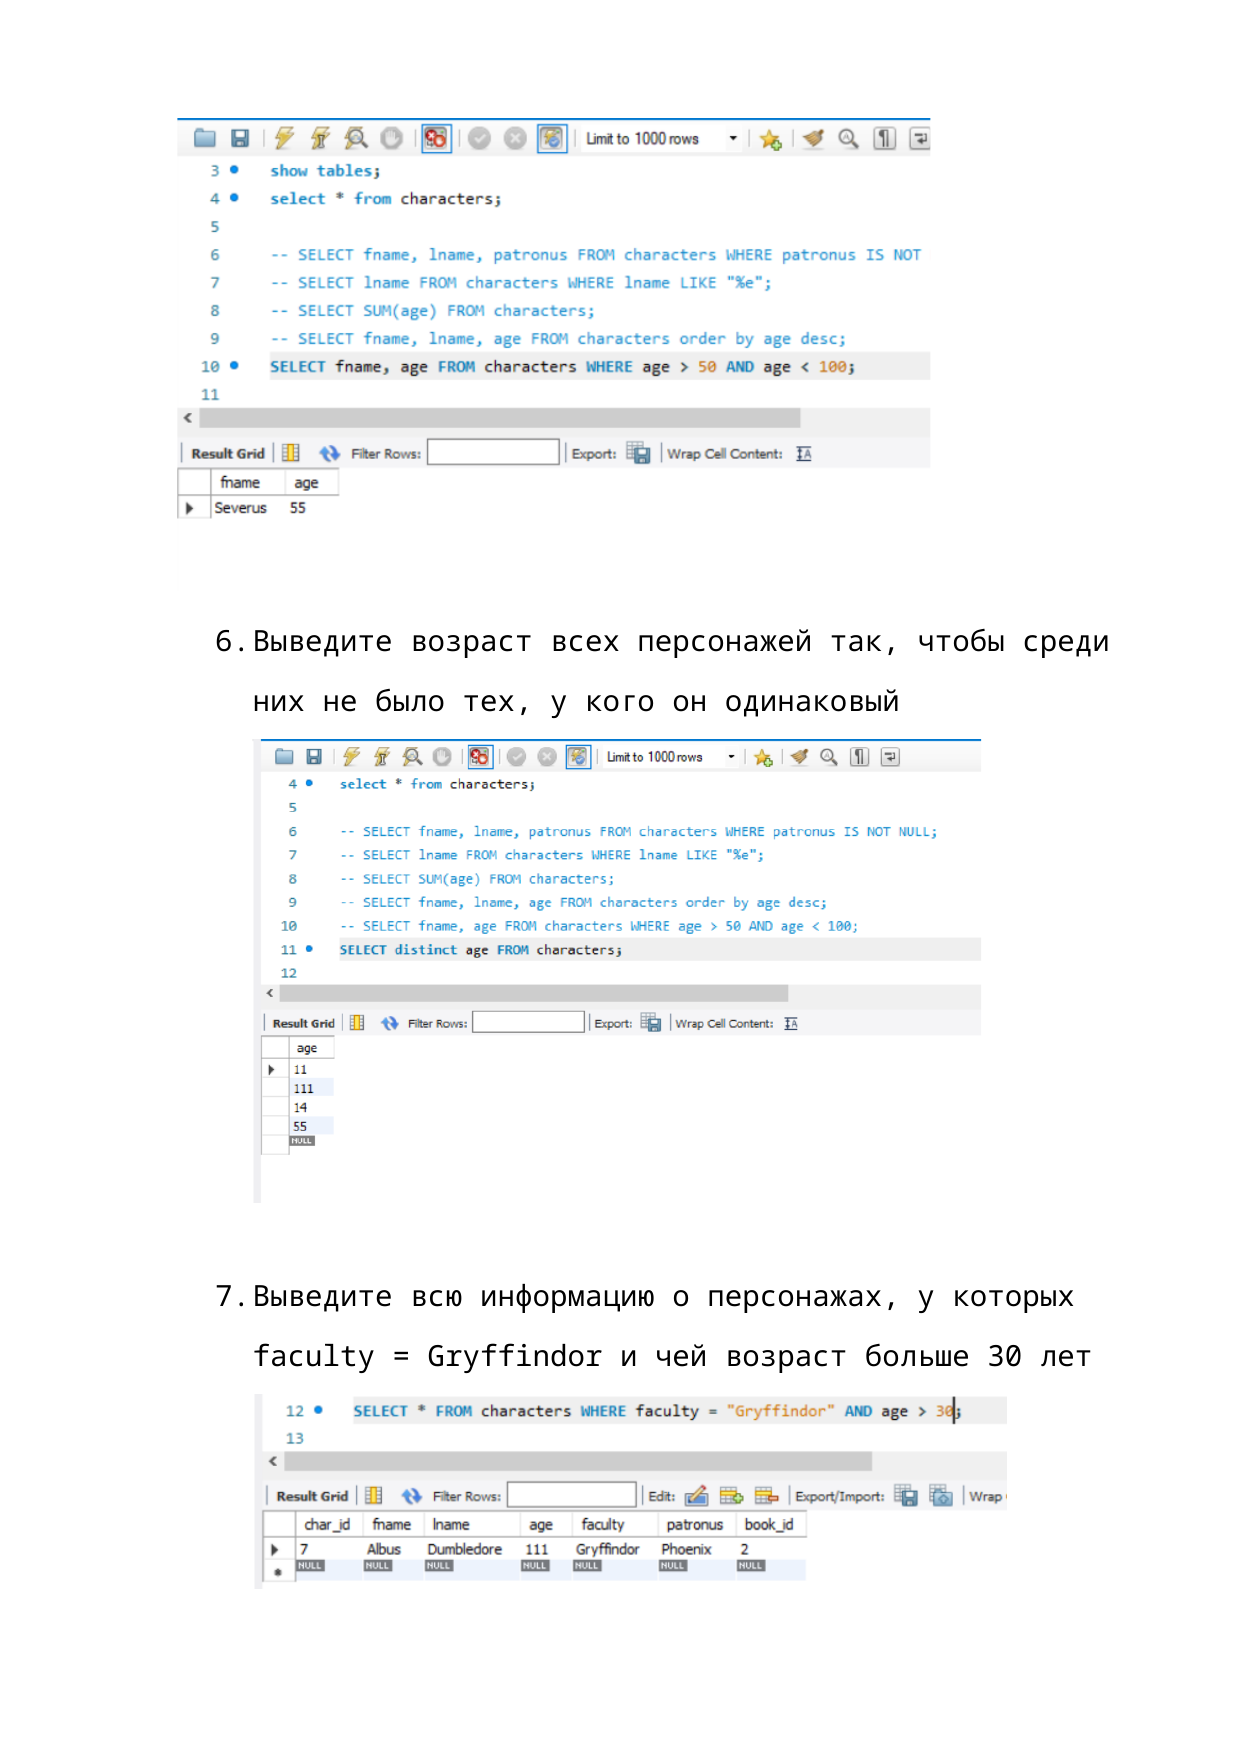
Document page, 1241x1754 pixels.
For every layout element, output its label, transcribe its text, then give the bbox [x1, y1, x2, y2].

picture [177, 118, 931, 591]
list Выведите всю информацию о персонажах, у которых faculty = Gryffindor и чей возраст больше 30 лет [215, 1276, 1152, 1375]
picture [252, 1394, 1007, 1589]
picture [252, 739, 982, 1203]
list Выведите возраст всех персонажей так, чтобы среди них не было тех, у кого он одинаковый [215, 621, 1152, 720]
